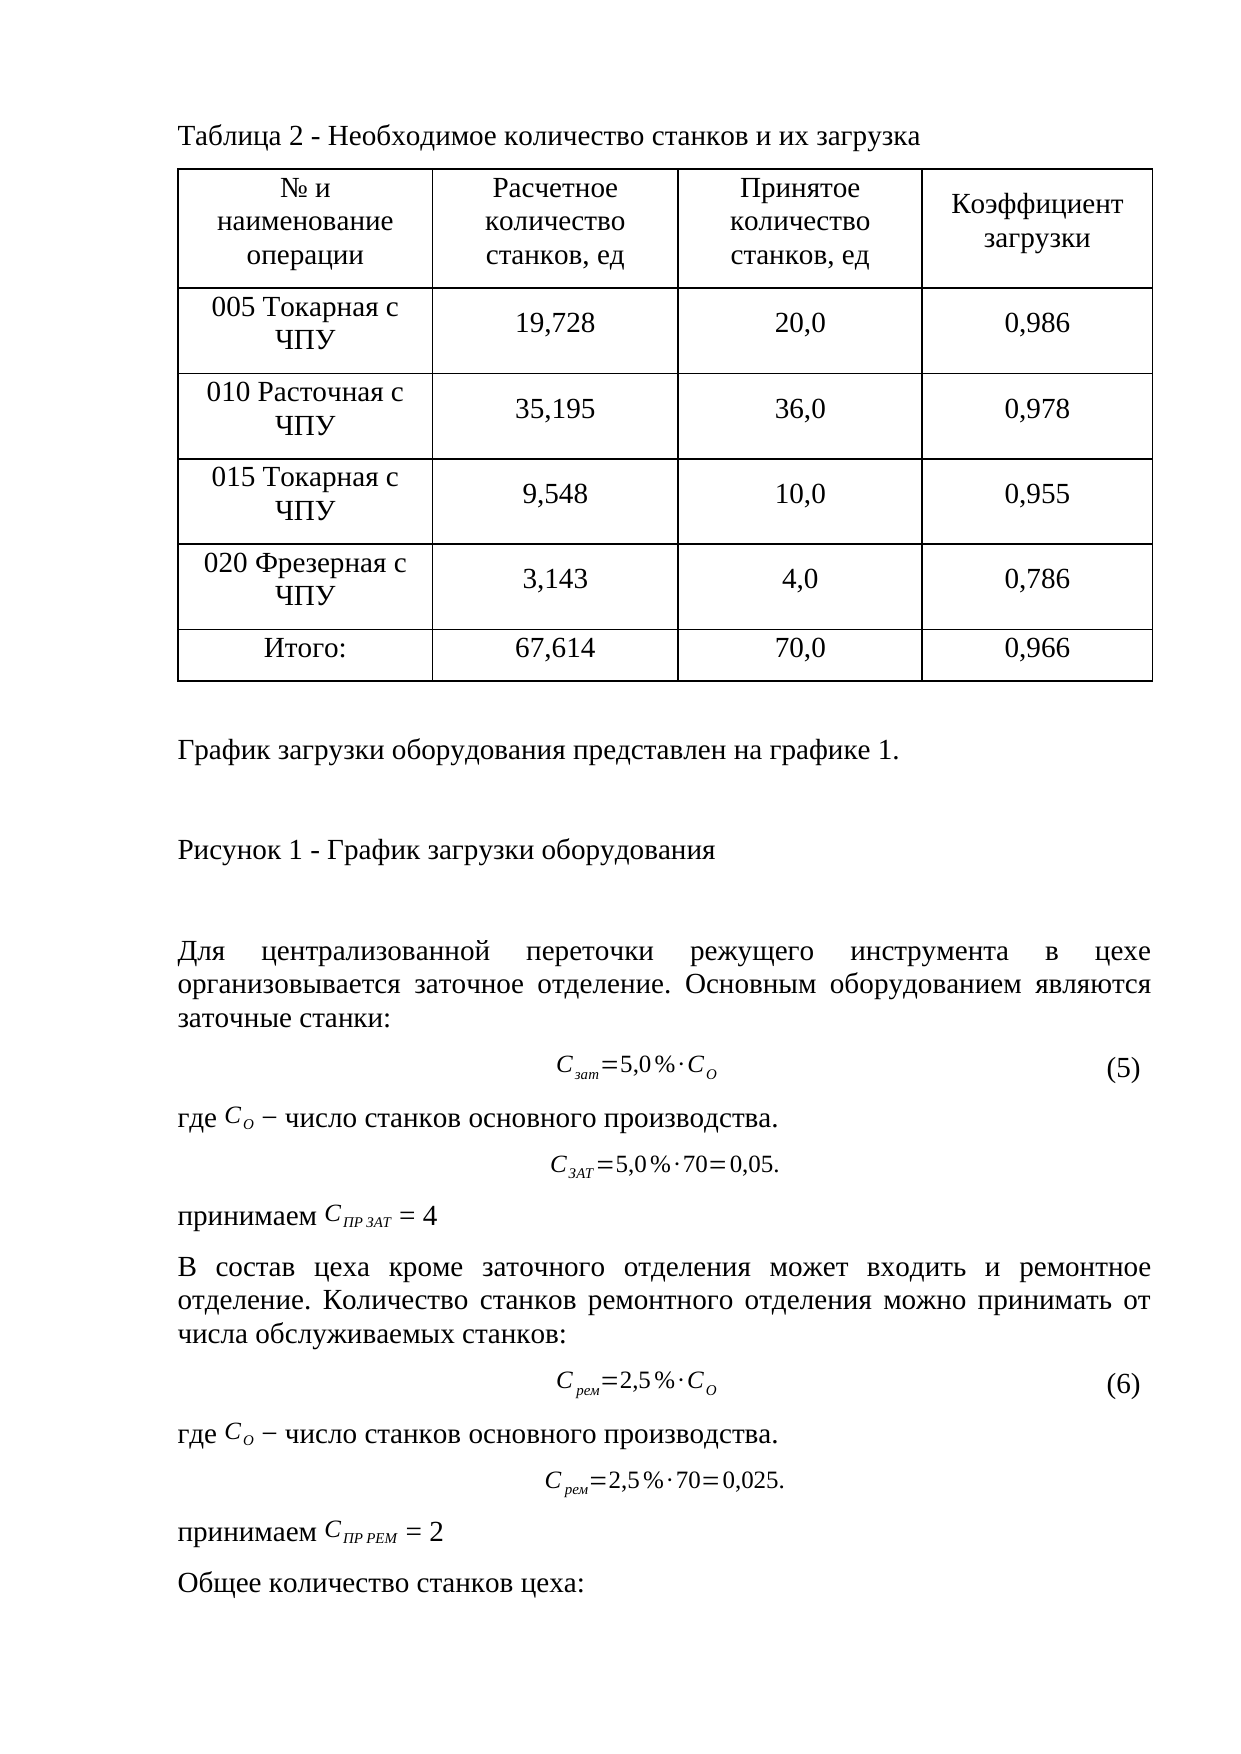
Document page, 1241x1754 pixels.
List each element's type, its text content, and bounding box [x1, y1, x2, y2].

text Для централизованной переточки режущего инструмента в цехе организовывается заточное отделение. Основным оборудованием являются заточные станки: [177, 933, 1152, 1033]
table_cell 020 Фрезерная с ЧПУ [179, 545, 432, 628]
text принимаем = 4 [177, 1198, 1152, 1232]
text принимаем = 2 [177, 1514, 1152, 1548]
text График загрузки оборудования представлен на графике 1. [177, 732, 1152, 766]
table_cell 36,0 [679, 374, 921, 458]
table_cell 0,786 [923, 545, 1152, 628]
table_cell 015 Токарная с ЧПУ [179, 460, 432, 543]
table_cell 70,0 [679, 630, 921, 680]
table_header (5) [1095, 1050, 1152, 1100]
text Рисунок 1 - График загрузки оборудования [177, 832, 1152, 866]
text Общее количество станков цеха: [177, 1565, 1152, 1598]
table_header № и наименование операции [179, 170, 432, 287]
table_header Коэффициент загрузки [923, 170, 1152, 287]
table_cell 0,986 [923, 289, 1152, 372]
table_cell 67,614 [433, 630, 677, 680]
table_cell 3,143 [433, 545, 677, 628]
table_cell 0,966 [923, 630, 1152, 680]
table_cell Итого: [179, 630, 432, 680]
text где − число станков основного производства. [177, 1100, 1152, 1134]
table_cell 010 Расточная с ЧПУ [179, 374, 432, 458]
table_cell 0,978 [923, 374, 1152, 458]
table_header [177, 1366, 1095, 1416]
table_header [177, 1050, 1095, 1100]
table_header (6) [1095, 1366, 1152, 1416]
table_cell 10,0 [679, 460, 921, 543]
text где − число станков основного производства. [177, 1416, 1152, 1450]
table_cell 35,195 [433, 374, 677, 458]
table_cell 20,0 [679, 289, 921, 372]
table_cell 9,548 [433, 460, 677, 543]
table_cell 19,728 [433, 289, 677, 372]
text В состав цеха кроме заточного отделения может входить и ремонтное отделение. Количество станков ремонтного отделения можно принимать от числа обслуживаемых станков: [177, 1249, 1152, 1349]
table_cell 4,0 [679, 545, 921, 628]
text Таблица 2 - Необходимое количество станков и их загрузка [177, 118, 1152, 152]
table_header Расчетное количество станков, ед [433, 170, 677, 287]
table_cell 0,955 [923, 460, 1152, 543]
table_header Принятое количество станков, ед [679, 170, 921, 287]
table_cell 005 Токарная с ЧПУ [179, 289, 432, 372]
